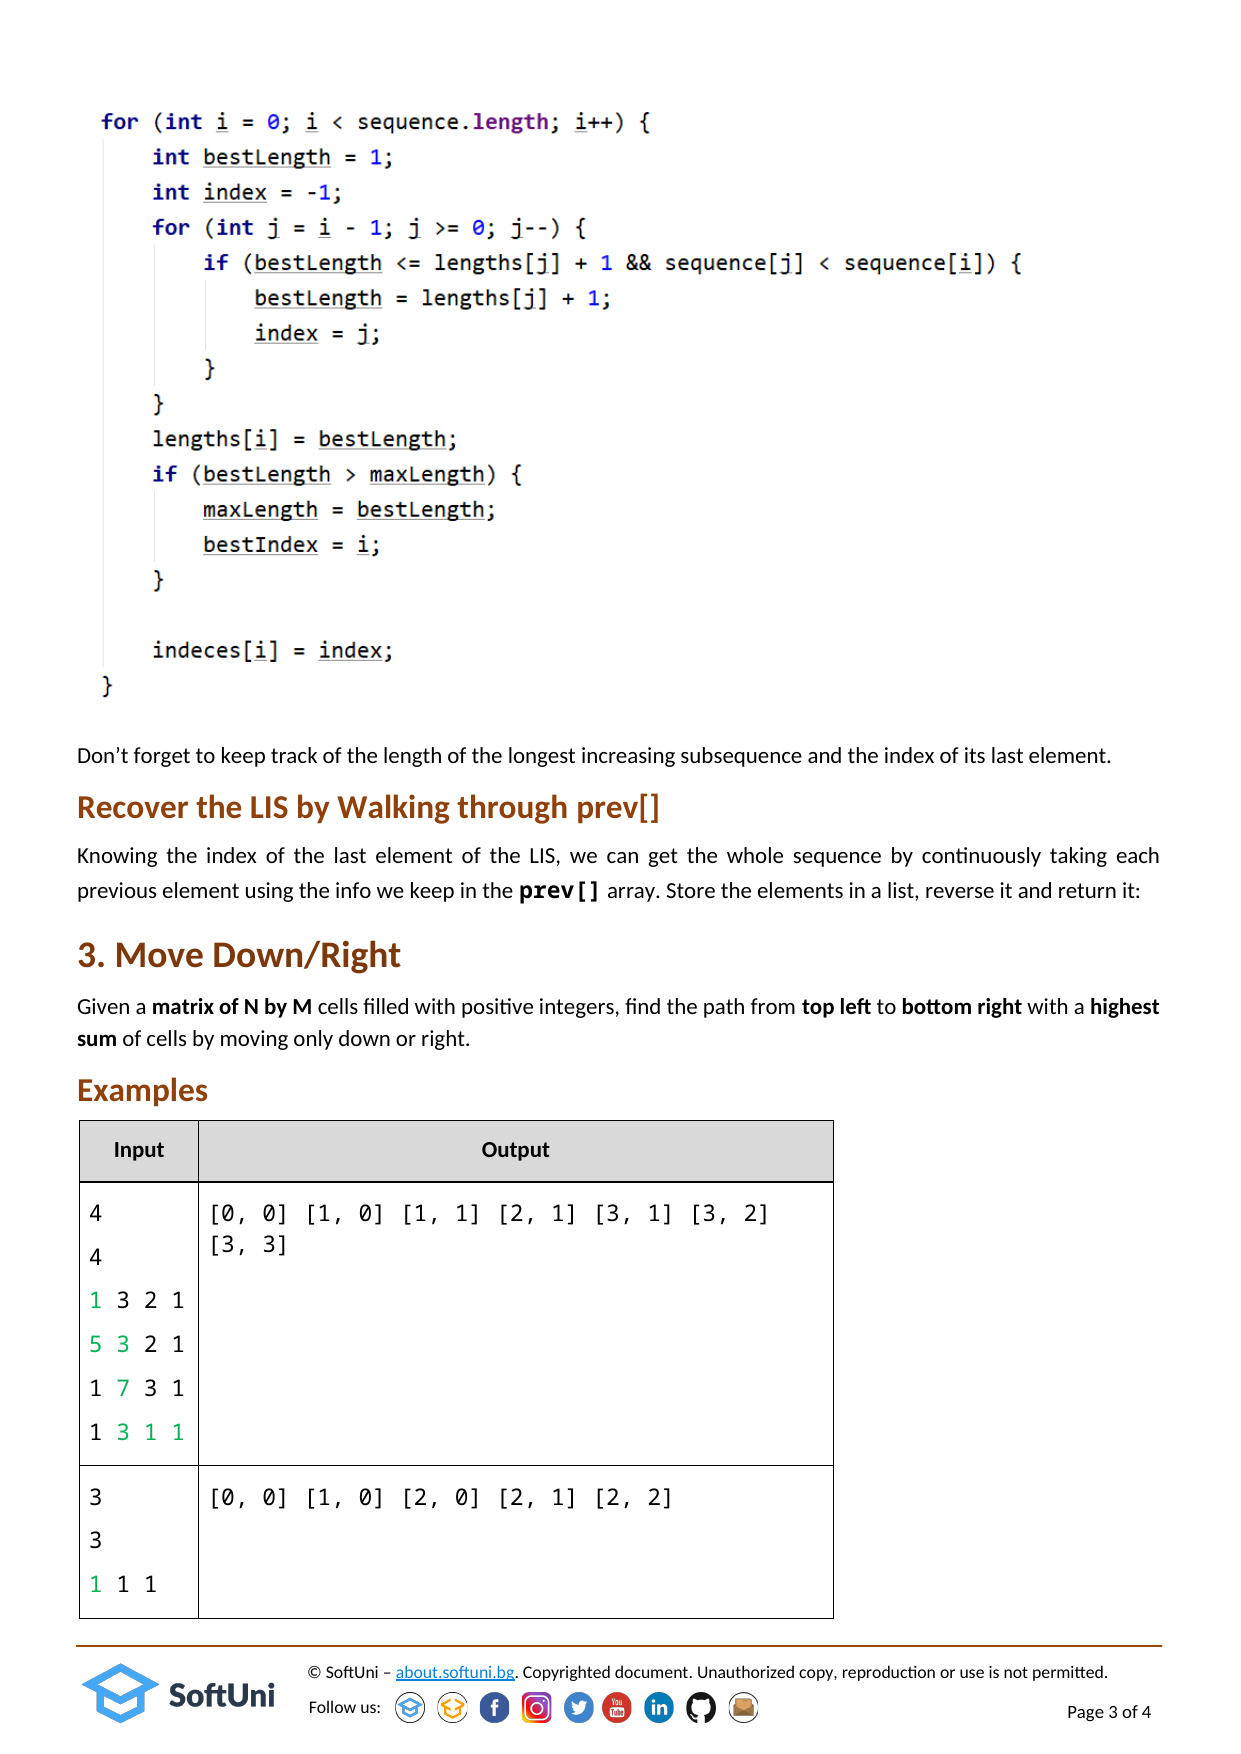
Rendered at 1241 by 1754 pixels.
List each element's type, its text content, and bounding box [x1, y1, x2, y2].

table_header Output [199, 1121, 833, 1181]
subtitle Examples [77, 1069, 1163, 1109]
picture [665, 1692, 674, 1701]
picture [602, 1692, 632, 1723]
picture [395, 1692, 425, 1723]
picture [644, 1692, 653, 1701]
text Given a matrix of N by M cells filled with positive integers, find the path from top left to bottom right with a highest sum of cells by moving only down or right. [77, 992, 1163, 1052]
picture [75, 1658, 281, 1729]
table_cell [199, 1466, 833, 1618]
picture [658, 1705, 667, 1714]
picture [564, 1692, 594, 1723]
text Don’t forget to keep track of the length of the longest increasing subsequence and the index of its last element. [77, 741, 1163, 769]
picture [644, 1714, 653, 1723]
picture [437, 1692, 468, 1723]
picture [686, 1692, 716, 1723]
picture [522, 1692, 552, 1723]
picture [728, 1692, 759, 1723]
subtitle Recover the LIS by Walking through prev[] [77, 786, 1163, 827]
picture [76, 95, 1164, 725]
table_cell 4 4 1 3 2 1 5 3 2 1 1 7 3 1 1 3 1 1 [80, 1183, 198, 1465]
subtitle Move Down/Right [77, 931, 1163, 977]
table_cell [0, 0] [1, 0] [1, 1] [2, 1] [3, 1] [3, 2] [3, 3] [199, 1183, 833, 1465]
picture [479, 1692, 510, 1723]
text Knowing the index of the last element of the LIS, we can get the whole sequence by continuously taking each previous element using the info we keep in the prev[] array. Store the elements in a list, reverse it and return it: [77, 841, 1163, 905]
table_header Input [80, 1121, 198, 1181]
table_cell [80, 1466, 198, 1618]
picture [665, 1714, 674, 1723]
